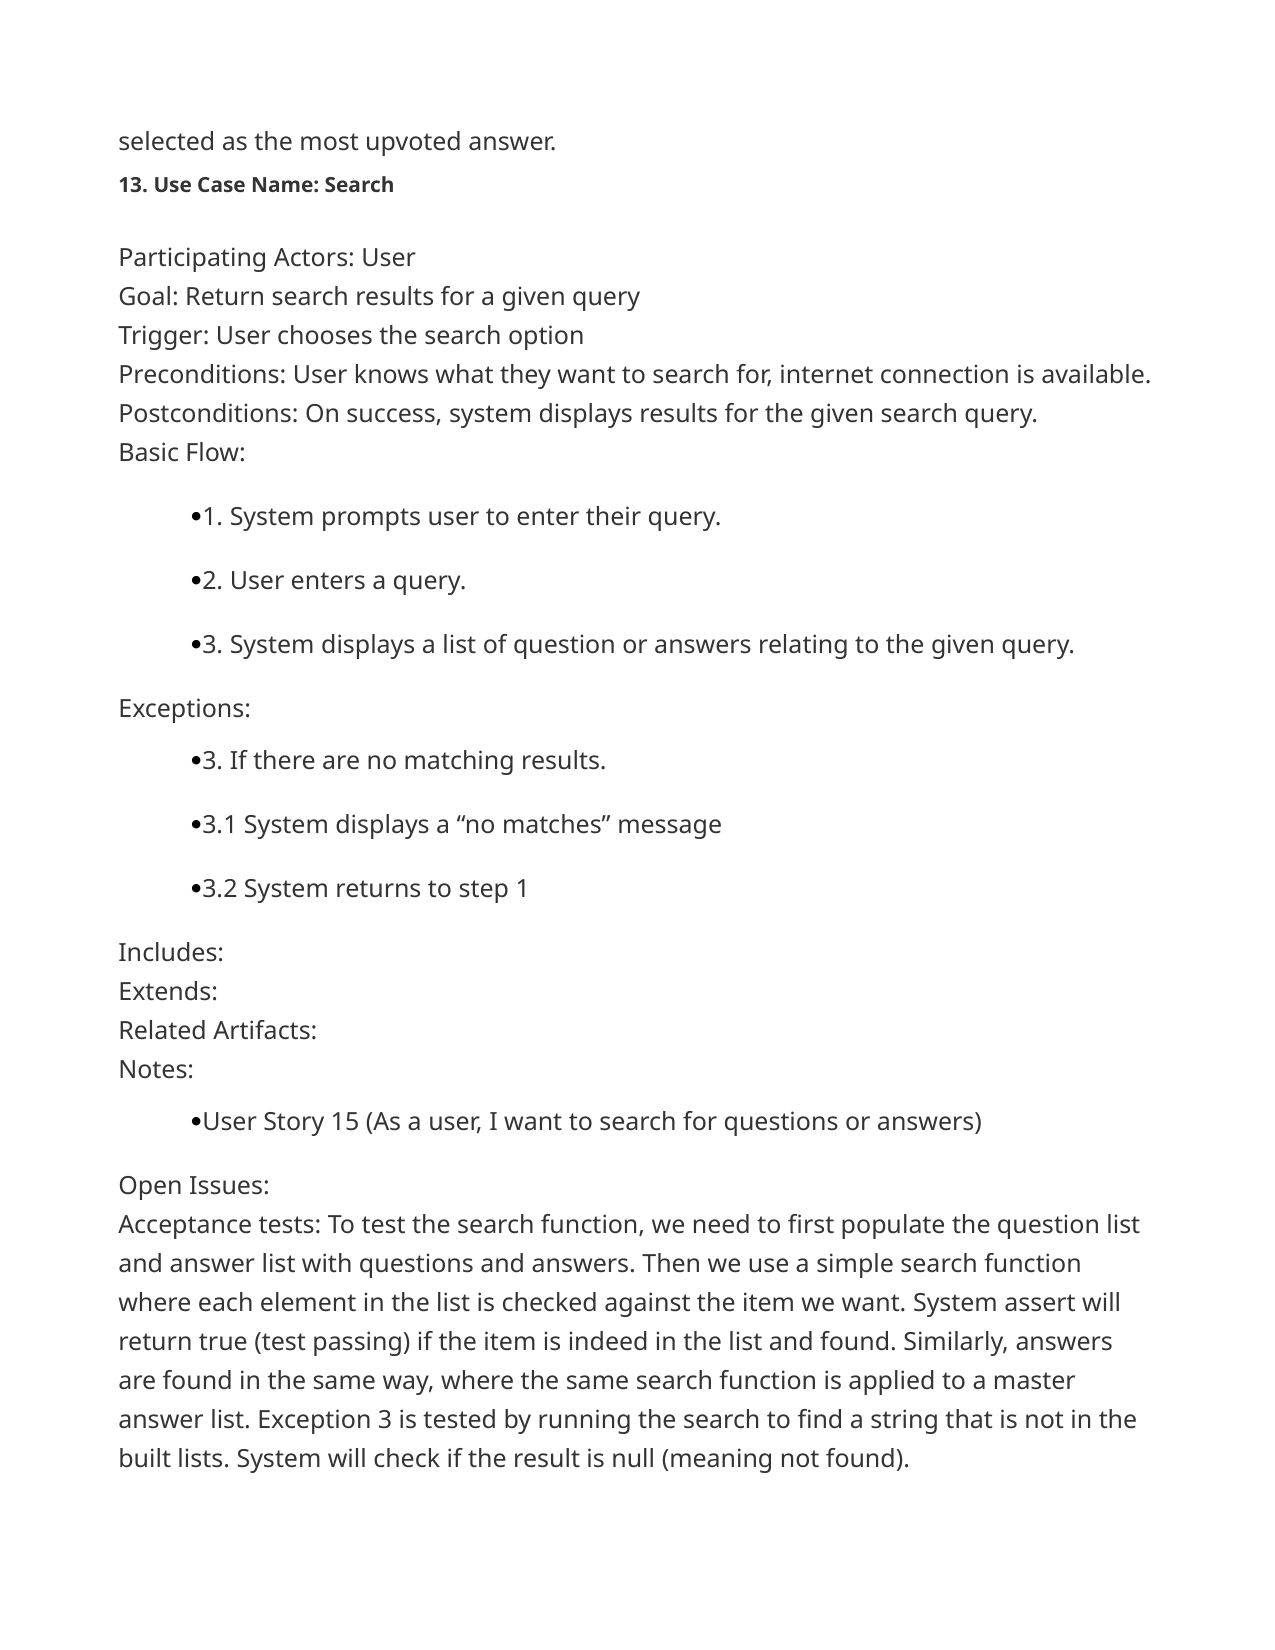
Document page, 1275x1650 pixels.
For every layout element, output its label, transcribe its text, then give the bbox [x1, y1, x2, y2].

list 3. If there are no matching results. [192, 738, 1157, 777]
list 2. User enters a query. [192, 558, 1157, 597]
text Exceptions: [118, 686, 1157, 725]
text Includes: Extends: Related Artifacts: Notes: [118, 930, 1157, 1086]
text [118, 118, 1157, 157]
list 3.2 System returns to step 1 [192, 866, 1157, 905]
text Open Issues: Acceptance tests: To test the search function, we need to first populate the question list and answer list with questions and answers. Then we use a simple search function where each element in the list is checked against the item we want. System assert will return true (test passing) if the item is indeed in the list and found. Similarly, answers are found in the same way, where the same search function is applied to a master answer list. Exception 3 is tested by running the search to find a string that is not in the built lists. System will check if the result is null (meaning not found). [118, 1163, 1157, 1475]
subtitle 13. Use Case Name: Search [118, 170, 1157, 198]
list 3.1 System displays a “no matches” message [192, 802, 1157, 841]
list User Story 15 (As a user, I want to search for questions or answers) [192, 1098, 1157, 1138]
list 3. System displays a list of question or answers relating to the given query. [192, 622, 1157, 661]
list 1. System prompts user to enter their query. [192, 494, 1157, 533]
text Participating Actors: User Goal: Return search results for a given query Trigger: User chooses the search option Preconditions: User knows what they want to search for, internet connection is available. Postconditions: On success, system displays results for the given search query. Basic Flow: [118, 234, 1157, 469]
